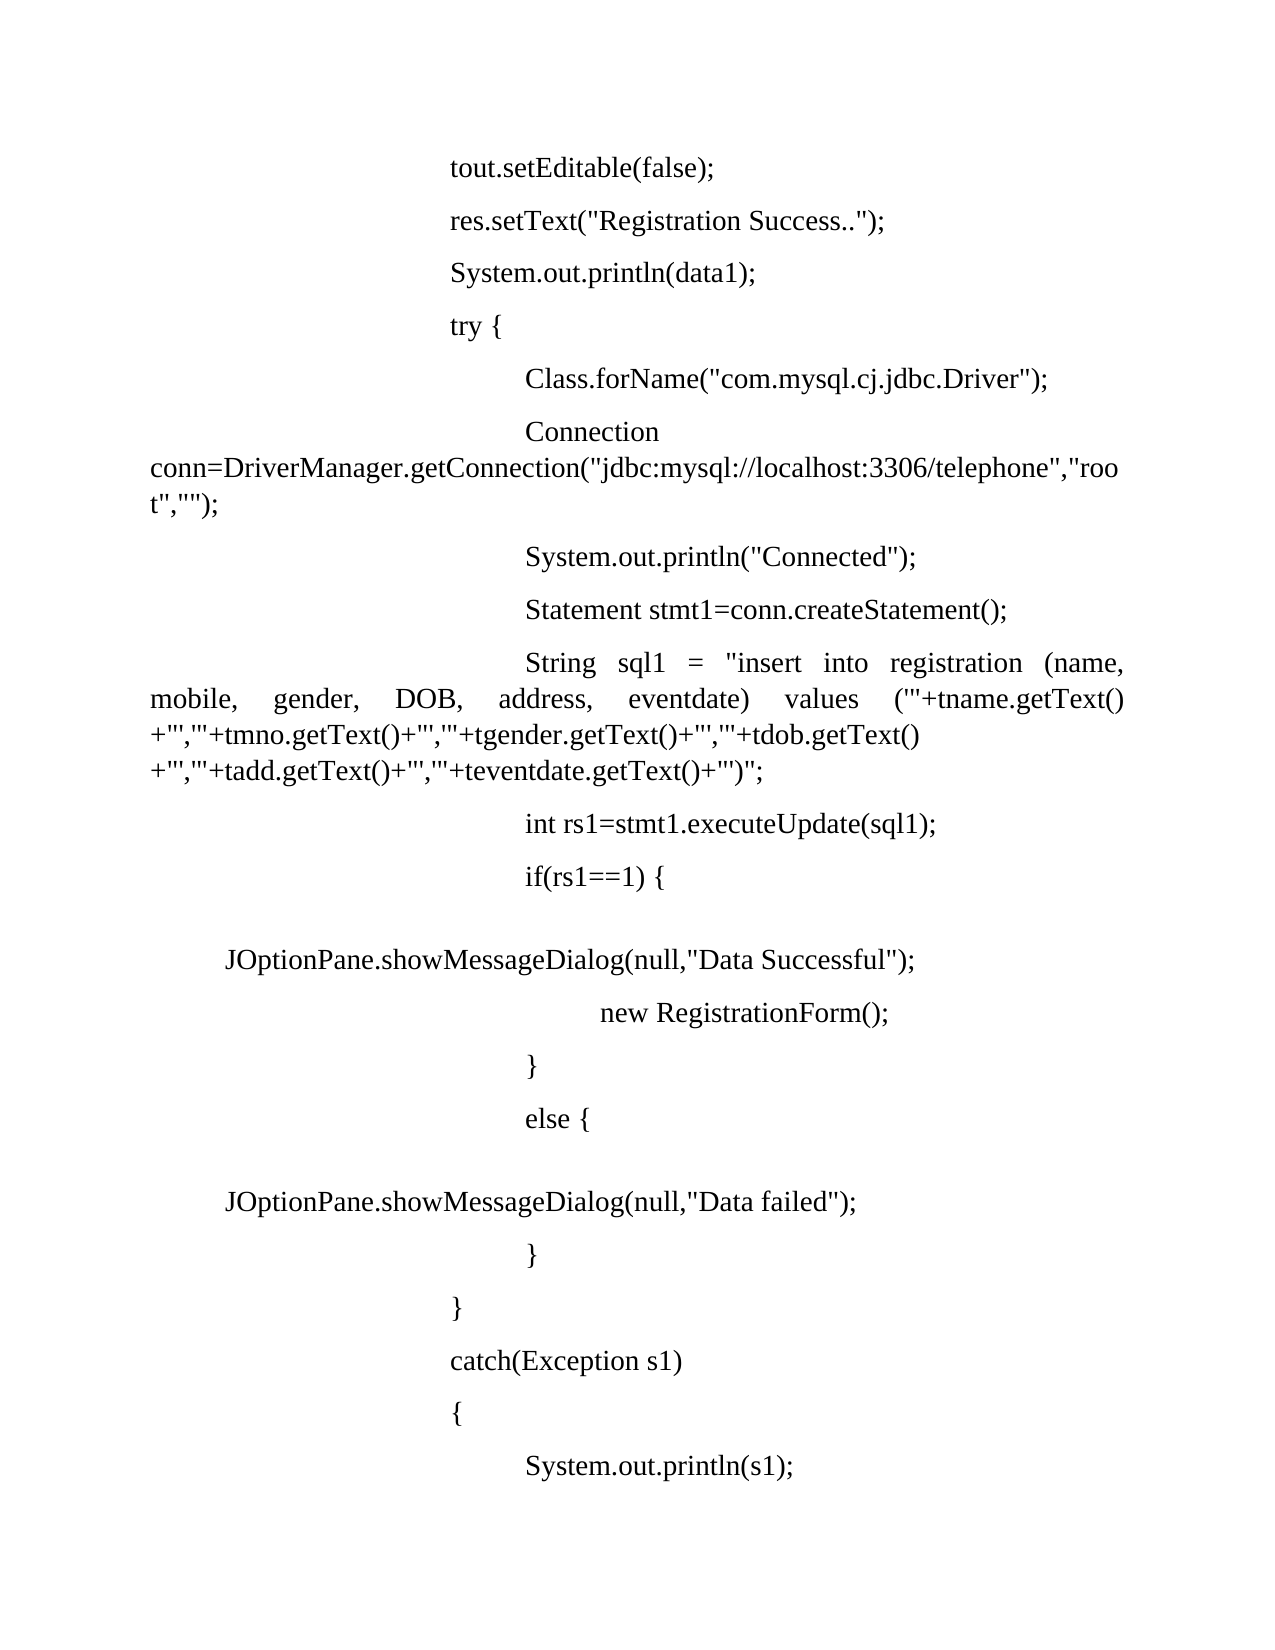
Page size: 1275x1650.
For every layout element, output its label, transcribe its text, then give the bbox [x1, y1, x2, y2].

text } [150, 1048, 1125, 1081]
text new RegistrationForm(); [150, 995, 1125, 1029]
text Class.forName("com.mysql.cj.jdbc.Driver"); [150, 361, 1125, 395]
text } [150, 1237, 1125, 1271]
text JOptionPane.showMessageDialog(null,"Data failed"); [150, 1153, 1125, 1218]
text String sql1 = "insert into registration (name, mobile, gender, DOB, address, eventdate) values ('"+tname.getText()+"','"+tmno.getText()+"','"+tgender.getText()+"','"+tdob.getText()+"','"+tadd.getText()+"','"+teventdate.getText()+"')"; [150, 645, 1125, 787]
text { [150, 1395, 1125, 1429]
text Connection conn=DriverManager.getConnection("jdbc:mysql://localhost:3306/telephone","root",""); [150, 414, 1125, 520]
text JOptionPane.showMessageDialog(null,"Data Successful"); [150, 912, 1125, 976]
text res.setText("Registration Success.."); [150, 203, 1125, 236]
text catch(Exception s1) [150, 1343, 1125, 1376]
text int rs1=stmt1.executeUpdate(sql1); [150, 806, 1125, 839]
text tout.setEditable(false); [150, 150, 1125, 183]
text Statement stmt1=conn.createStatement(); [150, 592, 1125, 626]
text } [150, 1290, 1125, 1323]
text if(rs1==1) { [150, 859, 1125, 892]
text System.out.println(data1); [150, 256, 1125, 289]
text System.out.println("Connected"); [150, 539, 1125, 573]
text System.out.println(s1); [150, 1448, 1125, 1482]
text try { [150, 308, 1125, 342]
text else { [150, 1101, 1125, 1134]
